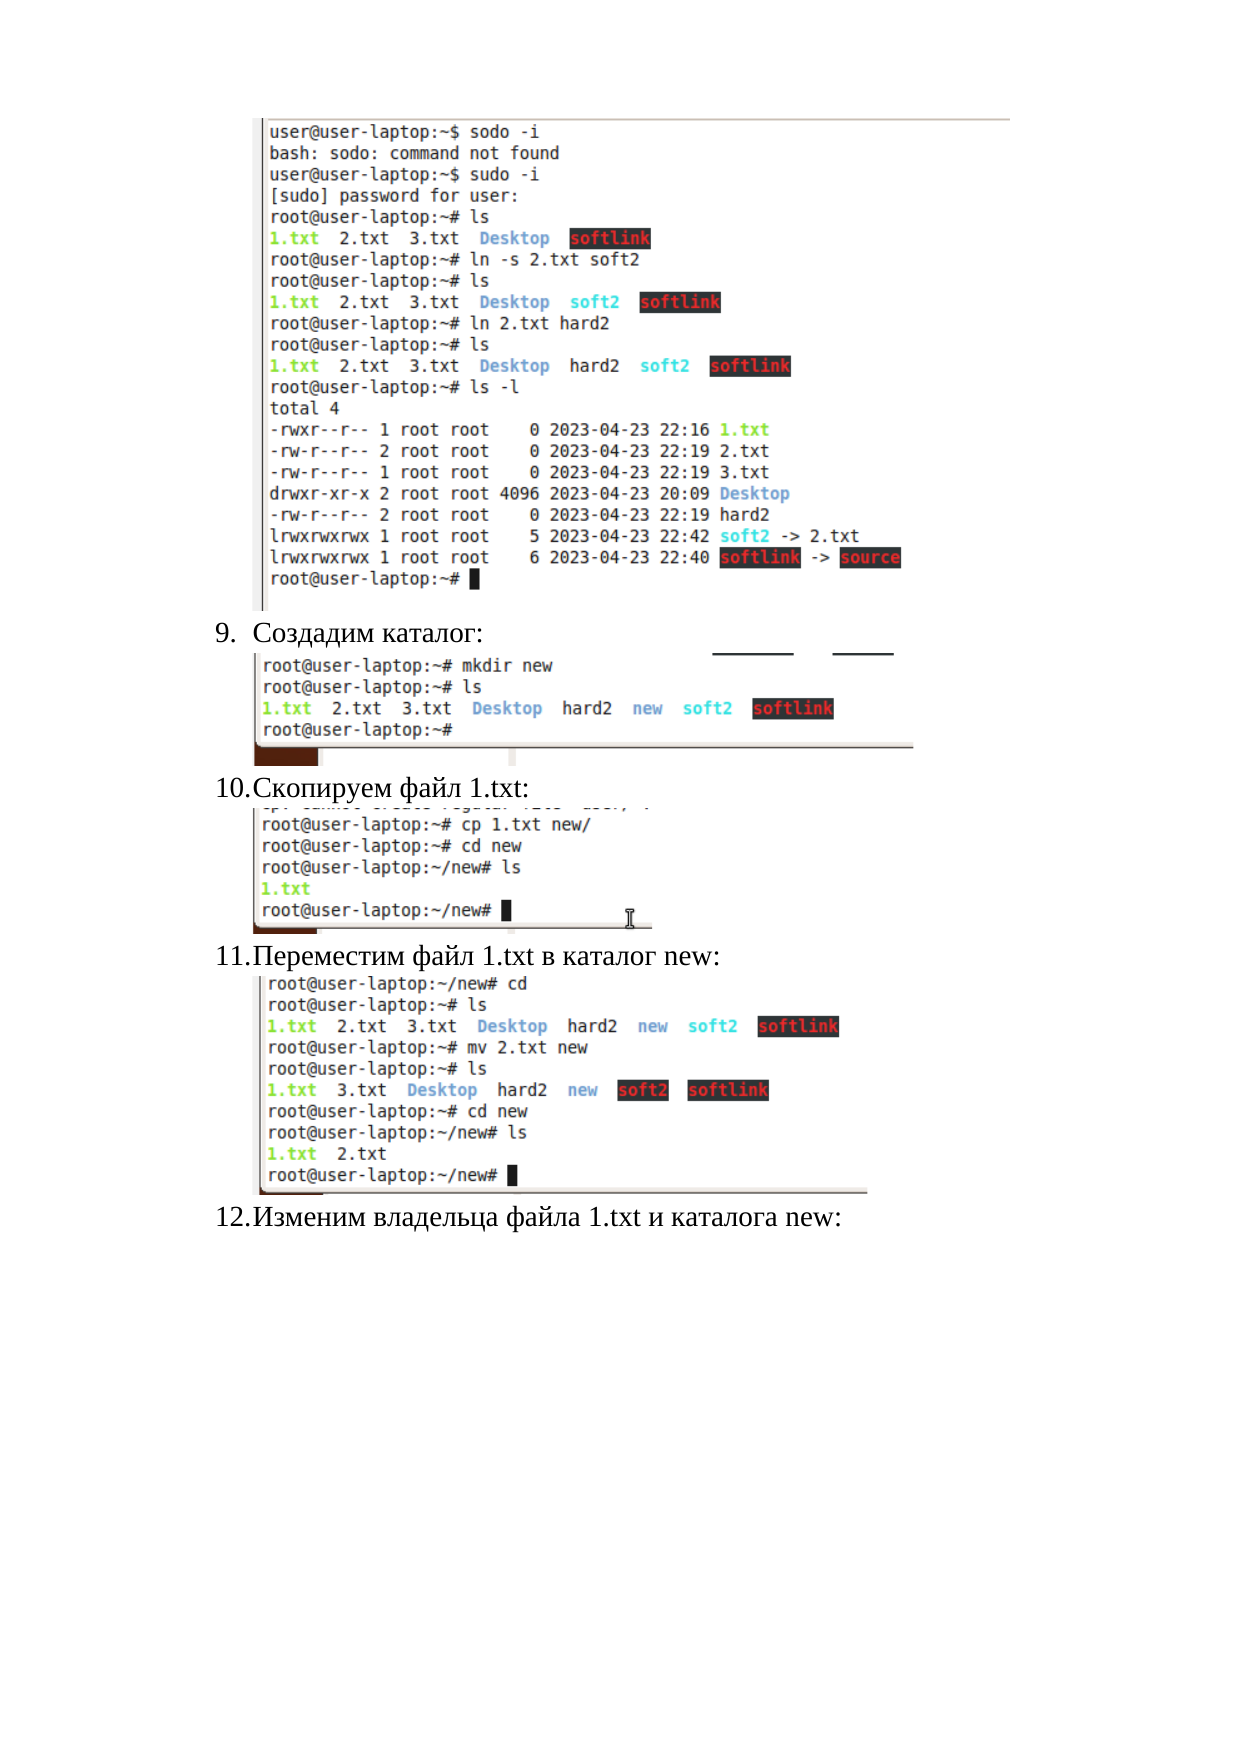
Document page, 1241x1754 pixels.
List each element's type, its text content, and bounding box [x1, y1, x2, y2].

list Изменим владельца файла 1.txt и каталога new: [215, 1199, 1152, 1233]
picture [252, 976, 868, 1195]
list Скопируем файл 1.txt: [215, 770, 1152, 803]
list Переместим файл 1.txt в каталог new: [215, 938, 1152, 971]
picture [252, 808, 653, 934]
list Создадим каталог: [215, 615, 1152, 648]
picture [252, 653, 914, 766]
picture [252, 118, 1010, 611]
